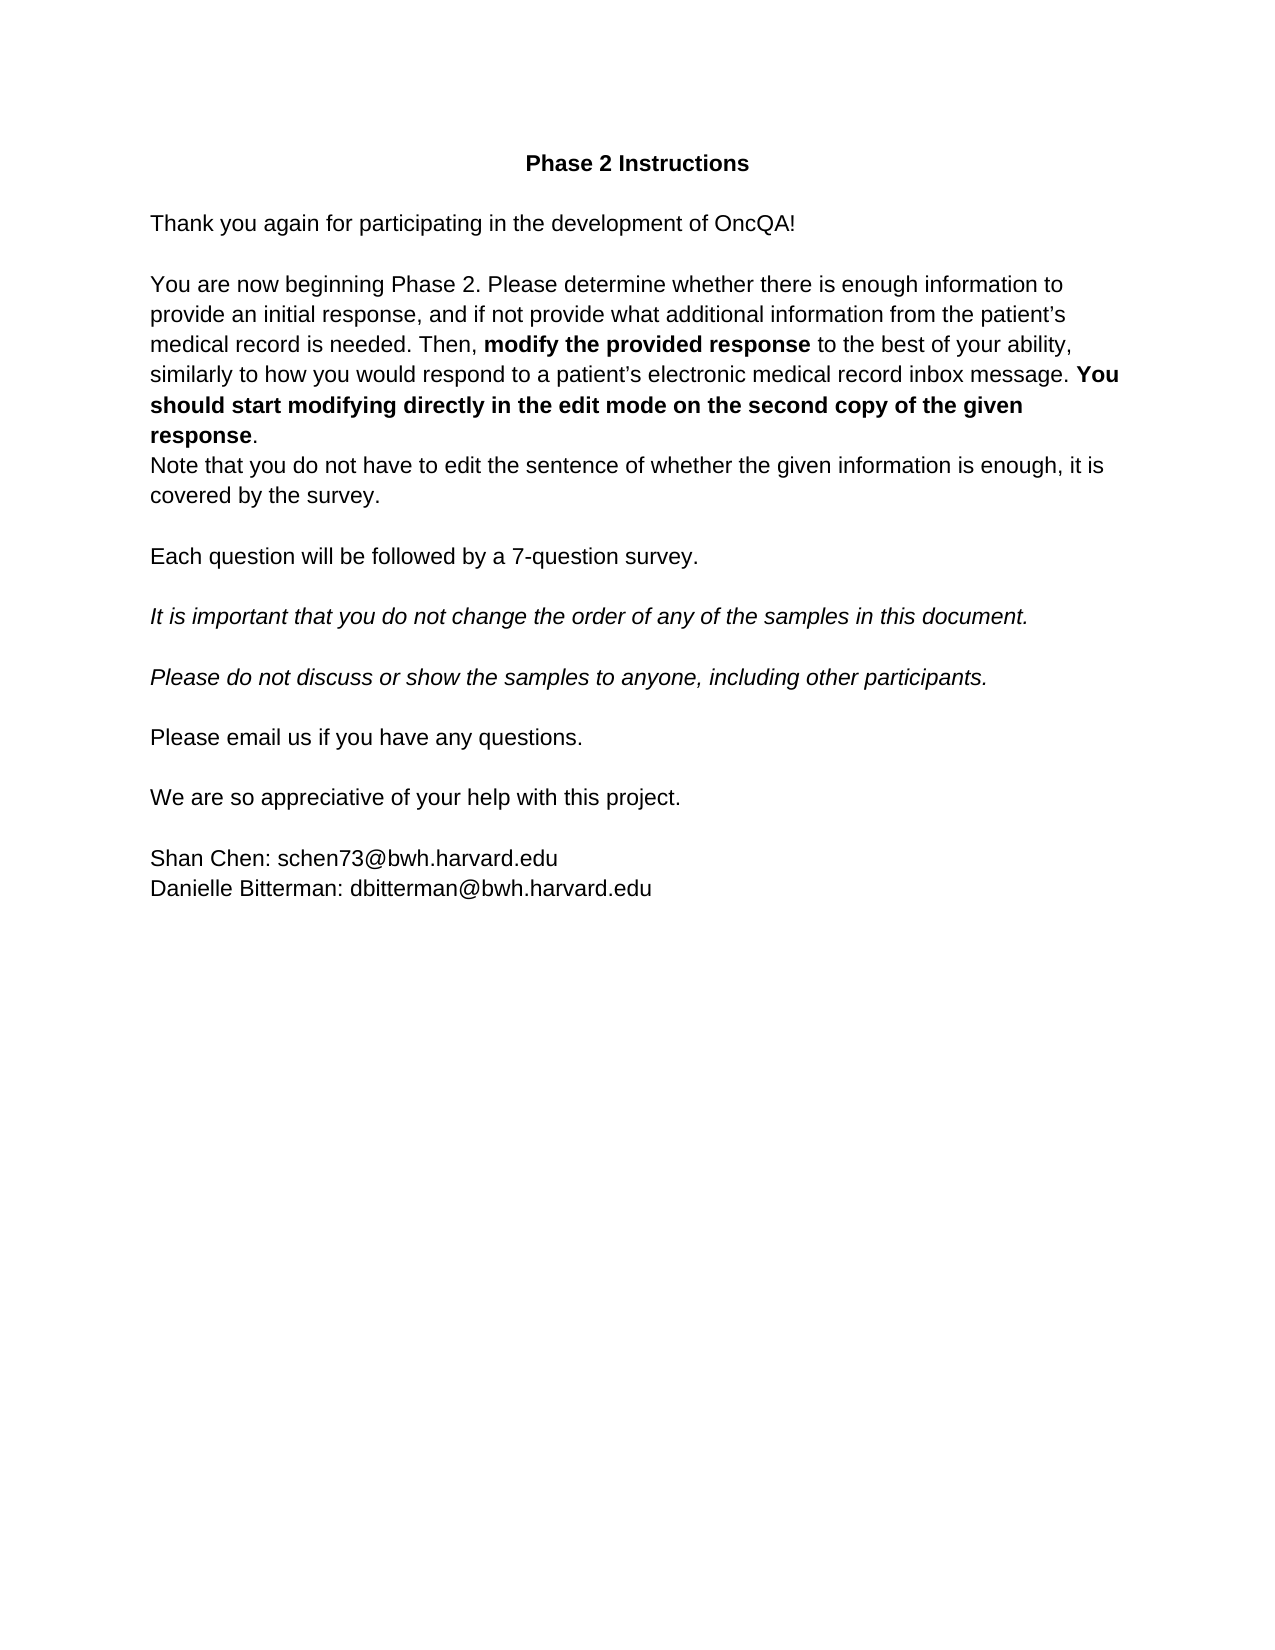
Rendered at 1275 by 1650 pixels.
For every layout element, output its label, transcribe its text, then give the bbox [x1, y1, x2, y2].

text Please do not discuss or show the samples to anyone, including other participants. [150, 663, 1125, 690]
text Note that you do not have to edit the sentence of whether the given information is enough, it is covered by the survey. [150, 452, 1125, 509]
text Thank you again for participating in the development of OncQA! [150, 210, 1125, 237]
text Danielle Bitterman: dbitterman@bwh.harvard.edu [150, 875, 1125, 901]
text You are now beginning Phase 2. Please determine whether there is enough information to provide an initial response, and if not provide what additional information from the patient’s medical record is needed. Then, modify the provided response to the best of your ability, similarly to how you would respond to a patient’s electronic medical record inbox message. You should start modifying directly in the edit mode on the second copy of the given response. [150, 271, 1125, 448]
text Shan Chen: schen73@bwh.harvard.edu [150, 845, 1125, 871]
text Please email us if you have any questions. [150, 724, 1125, 750]
text Each question will be followed by a 7-question survey. [150, 543, 1125, 569]
text It is important that you do not change the order of any of the samples in this document. [150, 603, 1125, 629]
text Phase 2 Instructions [150, 150, 1125, 176]
text We are so appreciative of your help with this project. [150, 784, 1125, 811]
